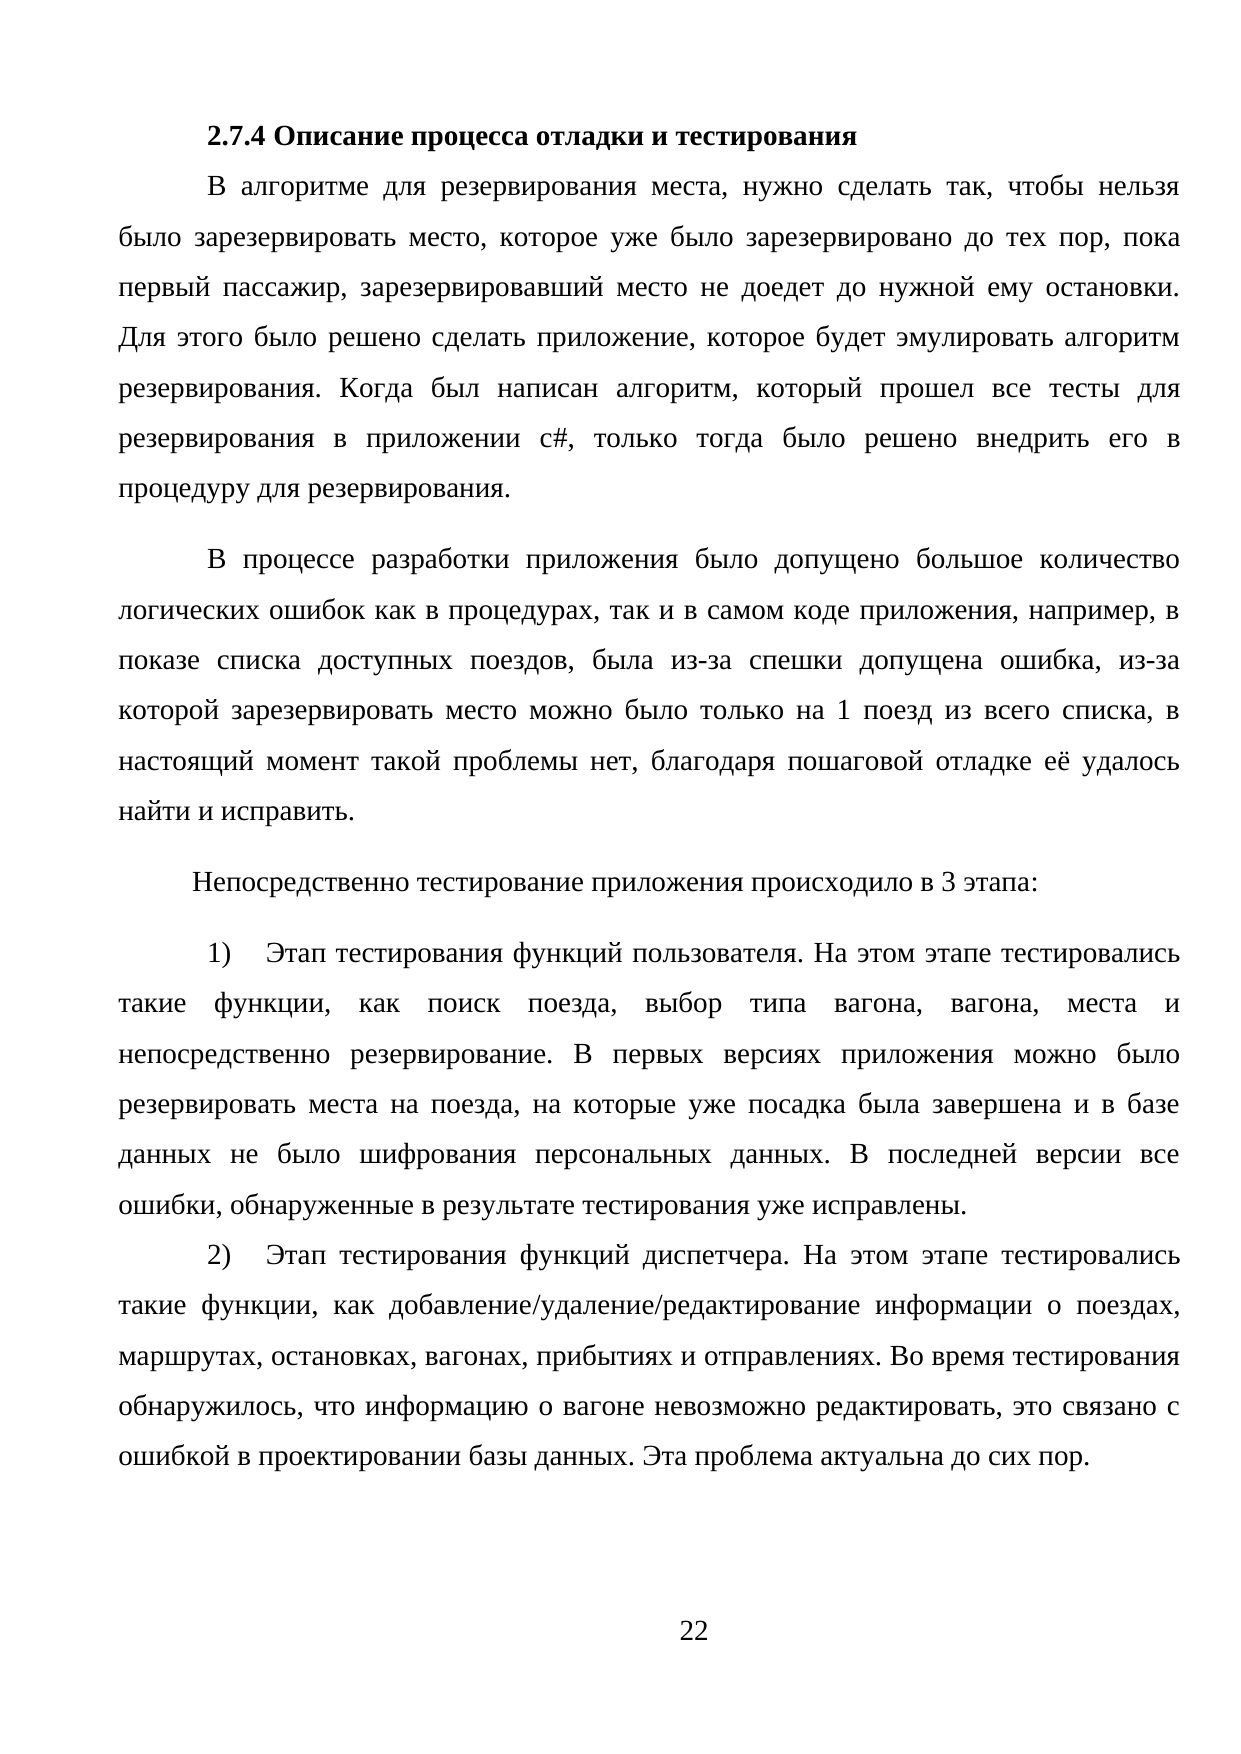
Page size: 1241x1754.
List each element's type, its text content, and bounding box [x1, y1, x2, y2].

list Этап тестирования функций пользователя. На этом этапе тестировались такие функции, как поиск поезда, выбор типа вагона, вагона, места и непосредственно резервирование. В первых версиях приложения можно было резервировать места на поезда, на которые уже посадка была завершена и в базе данных не было шифрования персональных данных. В последней версии все ошибки, обнаруженные в результате тестирования уже исправлены. [118, 935, 1181, 1220]
list Описание процесса отладки и тестирования [118, 118, 1181, 152]
list Этап тестирования функций диспетчера. На этом этапе тестировались такие функции, как добавление/удаление/редактирование информации о поездах, маршрутах, остановках, вагонах, прибытиях и отправлениях. Во время тестирования обнаружилось, что информацию о вагоне невозможно редактировать, это связано с ошибкой в проектировании базы данных. Эта проблема актуальна до сих пор. [118, 1237, 1181, 1472]
text Непосредственно тестирование приложения происходило в 3 этапа: [118, 864, 1181, 898]
text В процессе разработки приложения было допущено большое количество логических ошибок как в процедурах, так и в самом коде приложения, например, в показе списка доступных поездов, была из-за спешки допущена ошибка, из-за которой зарезервировать место можно было только на 1 поезд из всего списка, в настоящий момент такой проблемы нет, благодаря пошаговой отладке её удалось найти и исправить. [118, 541, 1181, 827]
text В алгоритме для резервирования места, нужно сделать так, чтобы нельзя было зарезервировать место, которое уже было зарезервировано до тех пор, пока первый пассажир, зарезервировавший место не доедет до нужной ему остановки. Для этого было решено сделать приложение, которое будет эмулировать алгоритм резервирования. Когда был написан алгоритм, который прошел все тесты для резервирования в приложении с#, только тогда было решено внедрить его в процедуру для резервирования. [118, 168, 1181, 504]
